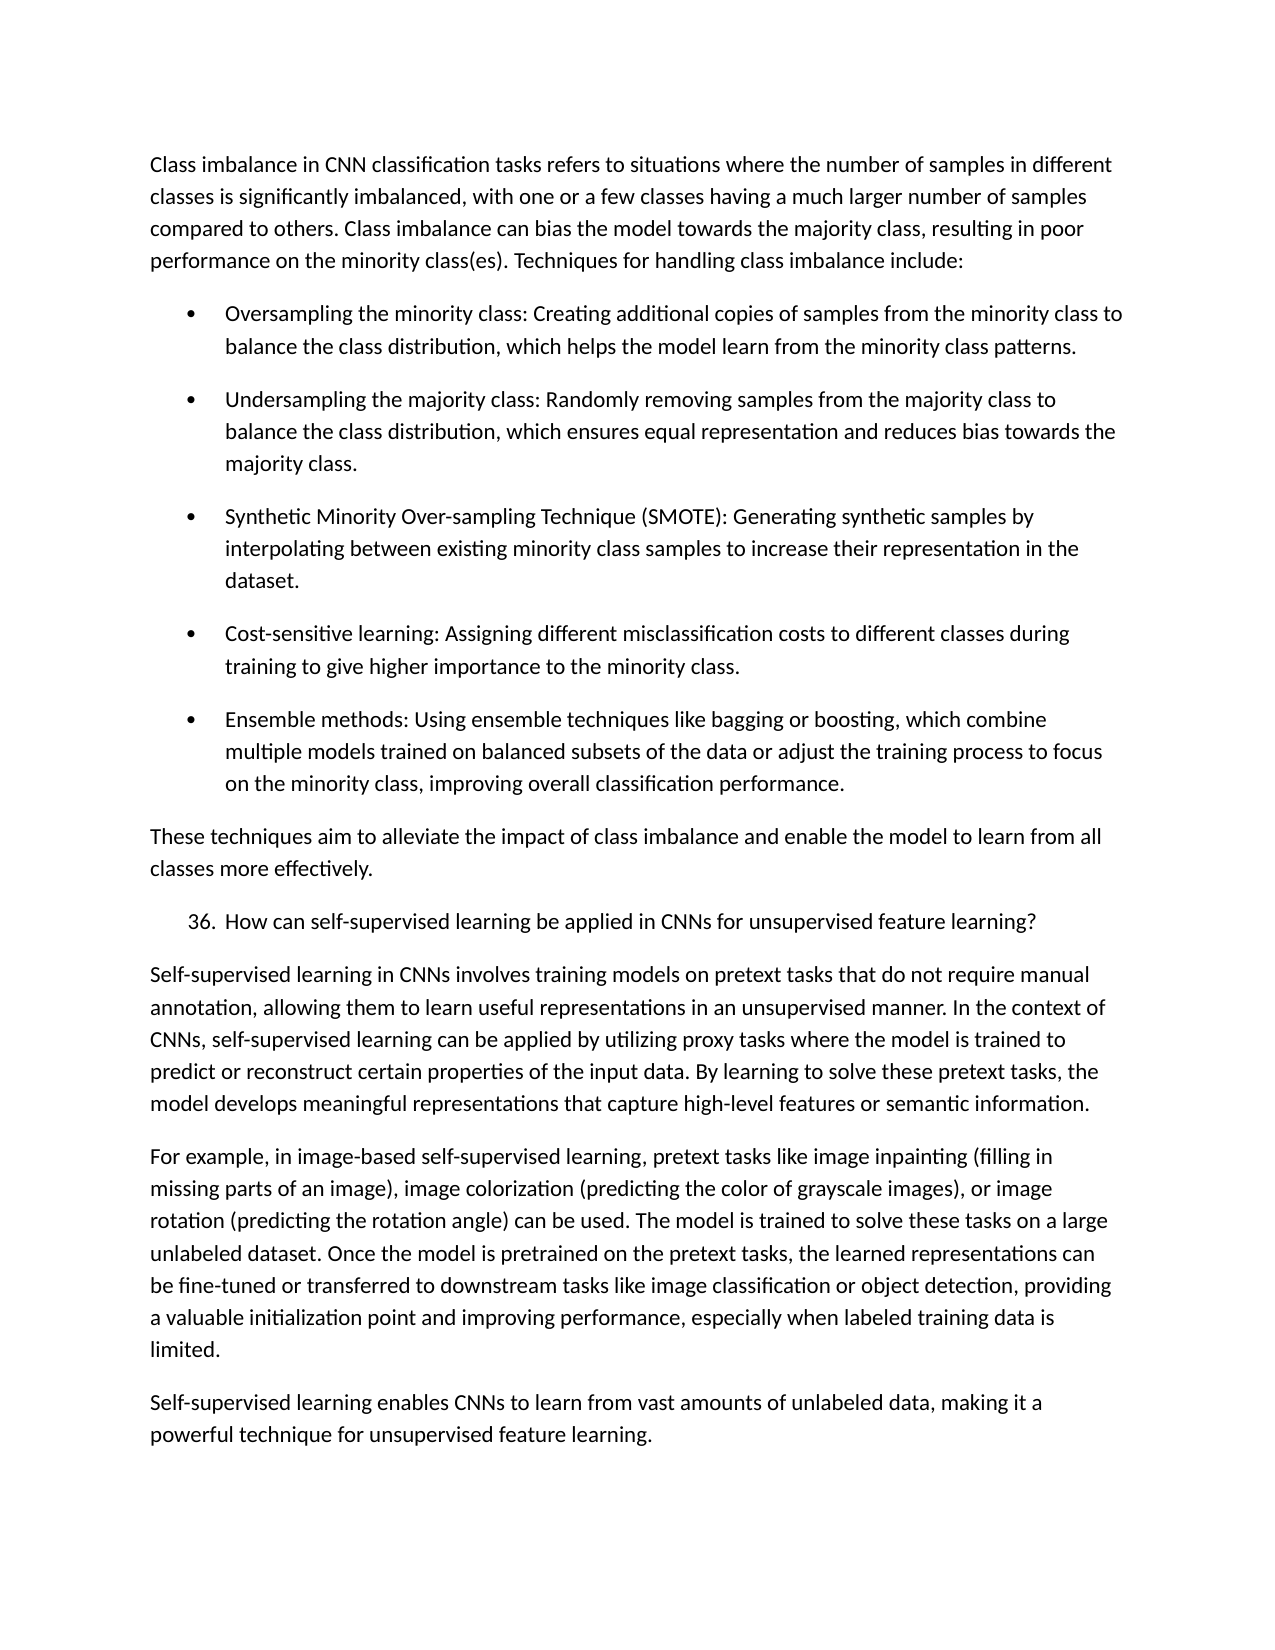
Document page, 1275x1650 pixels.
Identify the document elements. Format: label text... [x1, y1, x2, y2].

list How can self-supervised learning be applied in CNNs for unsupervised feature learning? [187, 907, 1125, 935]
list Undersampling the majority class: Randomly removing samples from the majority class to balance the class distribution, which ensures equal representation and reduces bias towards the majority class. [187, 385, 1125, 477]
list Cost-sensitive learning: Assigning different misclassification costs to different classes during training to give higher importance to the minority class. [187, 619, 1125, 680]
list Oversampling the minority class: Creating additional copies of samples from the minority class to balance the class distribution, which helps the model learn from the minority class patterns. [187, 299, 1125, 360]
text Class imbalance in CNN classification tasks refers to situations where the number of samples in different classes is significantly imbalanced, with one or a few classes having a much larger number of samples compared to others. Class imbalance can bias the model towards the majority class, resulting in poor performance on the minority class(es). Techniques for handling class imbalance include: [150, 150, 1125, 274]
text These techniques aim to alleviate the impact of class imbalance and enable the model to learn from all classes more effectively. [150, 822, 1125, 882]
text Self-supervised learning enables CNNs to learn from vast amounts of unlabeled data, making it a powerful technique for unsupervised feature learning. [150, 1388, 1125, 1448]
list Synthetic Minority Over-sampling Technique (SMOTE): Generating synthetic samples by interpolating between existing minority class samples to increase their representation in the dataset. [187, 502, 1125, 594]
text Self-supervised learning in CNNs involves training models on pretext tasks that do not require manual annotation, allowing them to learn useful representations in an unsupervised manner. In the context of CNNs, self-supervised learning can be applied by utilizing proxy tasks where the model is trained to predict or reconstruct certain properties of the input data. By learning to solve these pretext tasks, the model develops meaningful representations that capture high-level features or semantic information. [150, 960, 1125, 1117]
list Ensemble methods: Using ensemble techniques like bagging or boosting, which combine multiple models trained on balanced subsets of the data or adjust the training process to focus on the minority class, improving overall classification performance. [187, 705, 1125, 797]
text For example, in image-based self-supervised learning, pretext tasks like image inpainting (filling in missing parts of an image), image colorization (predicting the color of grayscale images), or image rotation (predicting the rotation angle) can be used. The model is trained to solve these tasks on a large unlabeled dataset. Once the model is pretrained on the pretext tasks, the learned representations can be fine-tuned or transferred to downstream tasks like image classification or object detection, providing a valuable initialization point and improving performance, especially when labeled training data is limited. [150, 1142, 1125, 1363]
